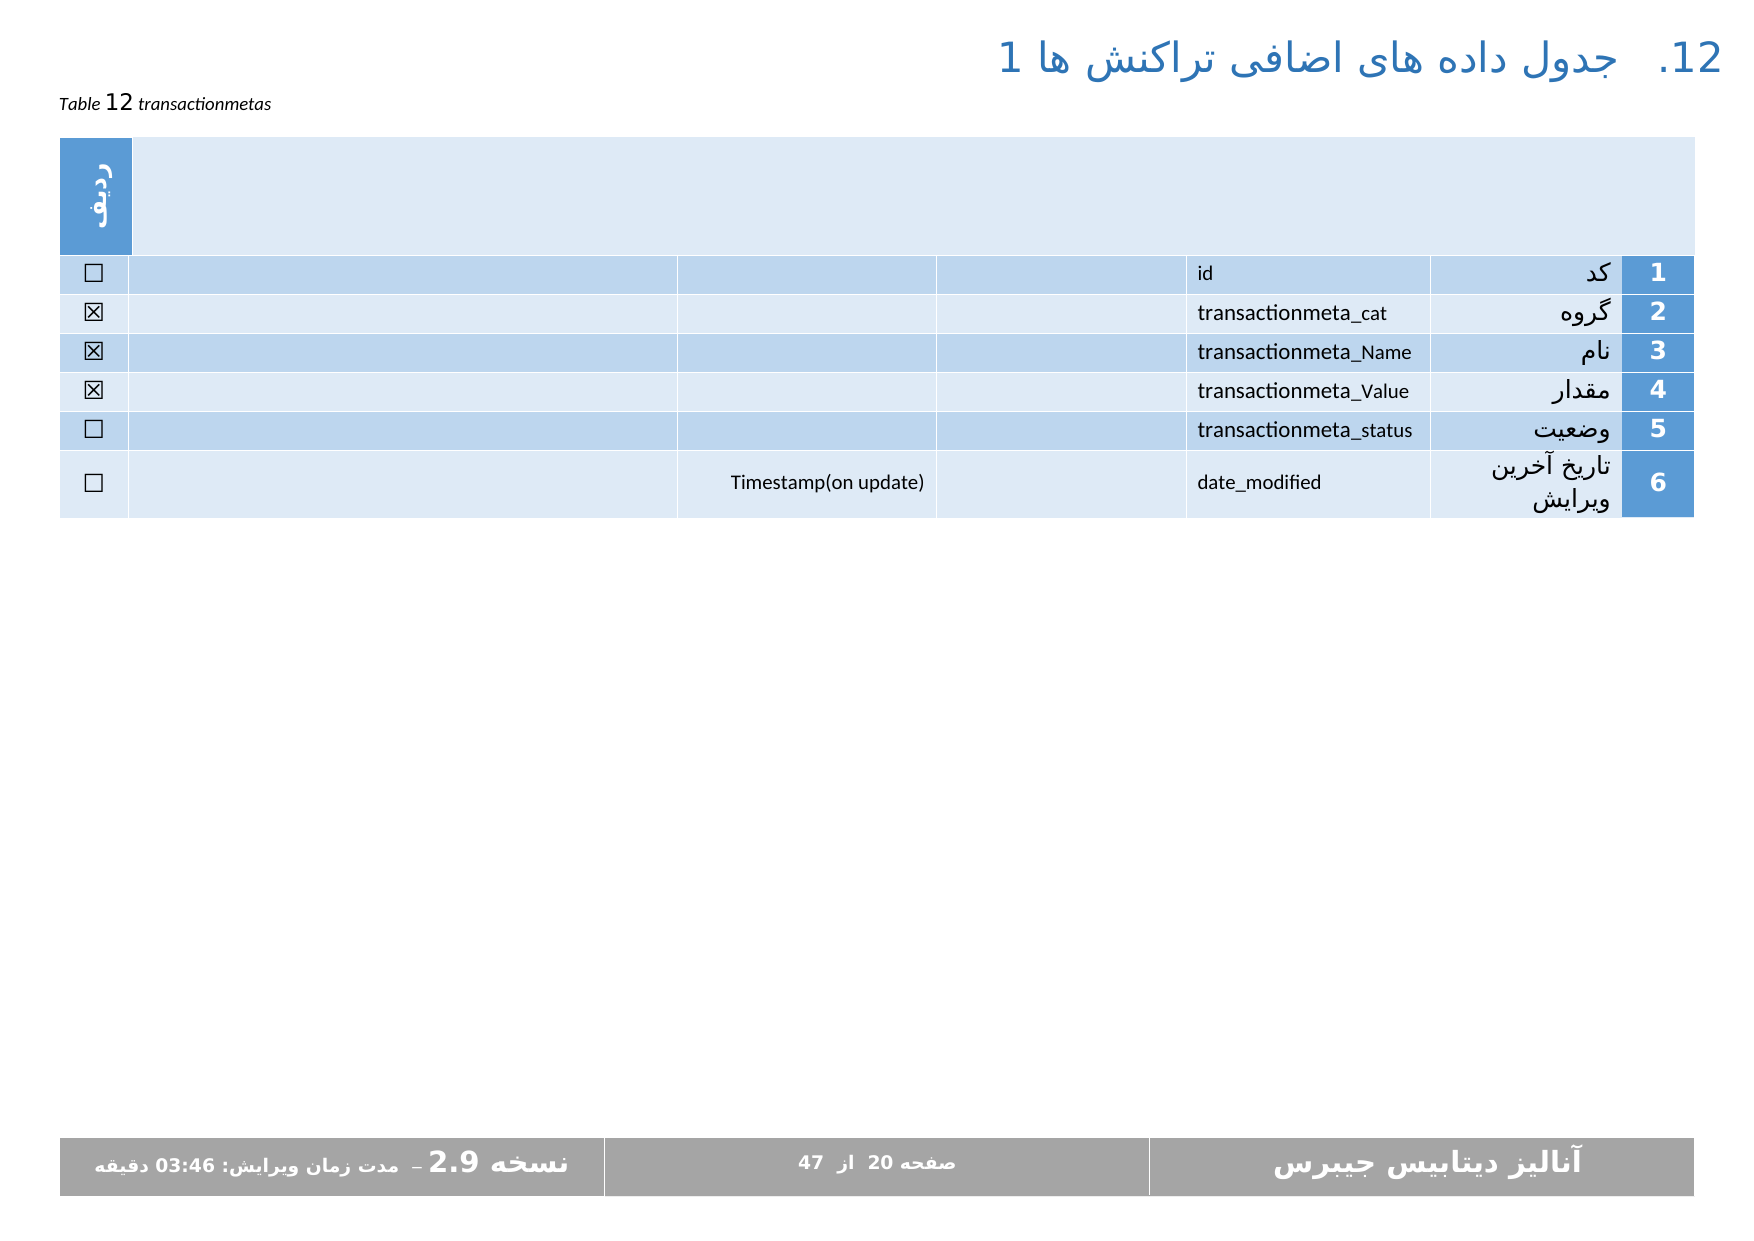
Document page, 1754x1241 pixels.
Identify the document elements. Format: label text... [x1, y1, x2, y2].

table_cell 6 [1622, 451, 1694, 517]
table_cell [937, 295, 1186, 333]
table_cell [678, 295, 936, 333]
table_cell [129, 295, 677, 333]
table_cell مقدار [1431, 373, 1622, 411]
table_cell کد [1431, 256, 1622, 294]
table_cell transactionmeta_Value [1187, 373, 1430, 411]
table_cell transactionmeta_cat [1187, 295, 1430, 333]
table_cell 5 [1622, 412, 1694, 450]
table_cell [678, 256, 936, 294]
table_header ردیف [60, 138, 132, 255]
table_cell [129, 256, 677, 294]
table_cell نام [1431, 334, 1622, 372]
table_cell وضعیت [1431, 412, 1622, 450]
table_cell [129, 451, 677, 517]
text Table 12 transactionmetas [59, 89, 1695, 116]
table_cell id [1187, 256, 1430, 294]
table_cell date_modified [1187, 451, 1430, 517]
table_cell [678, 334, 936, 372]
table_cell [129, 334, 677, 372]
table_cell [129, 412, 677, 450]
table_cell Timestamp(on update) [678, 451, 936, 517]
table_cell transactionmeta_status [1187, 412, 1430, 450]
table_cell 4 [1622, 373, 1694, 411]
table_cell [937, 412, 1186, 450]
table_cell transactionmeta_Name [1187, 334, 1430, 372]
table_cell [937, 373, 1186, 411]
table_cell 1 [1622, 256, 1694, 294]
table_cell 2 [1622, 295, 1694, 333]
table_cell [129, 373, 677, 411]
table_cell [937, 451, 1186, 517]
table_cell تاریخ آخرین ویرایش [1431, 451, 1622, 517]
table_cell [937, 256, 1186, 294]
table_cell [937, 334, 1186, 372]
table_cell [678, 373, 936, 411]
table_cell [678, 412, 936, 450]
table_cell گروه [1431, 295, 1622, 333]
table_cell 3 [1622, 334, 1694, 372]
subtitle جدول داده های اضافی تراکنش ها 1 [59, 34, 1657, 82]
